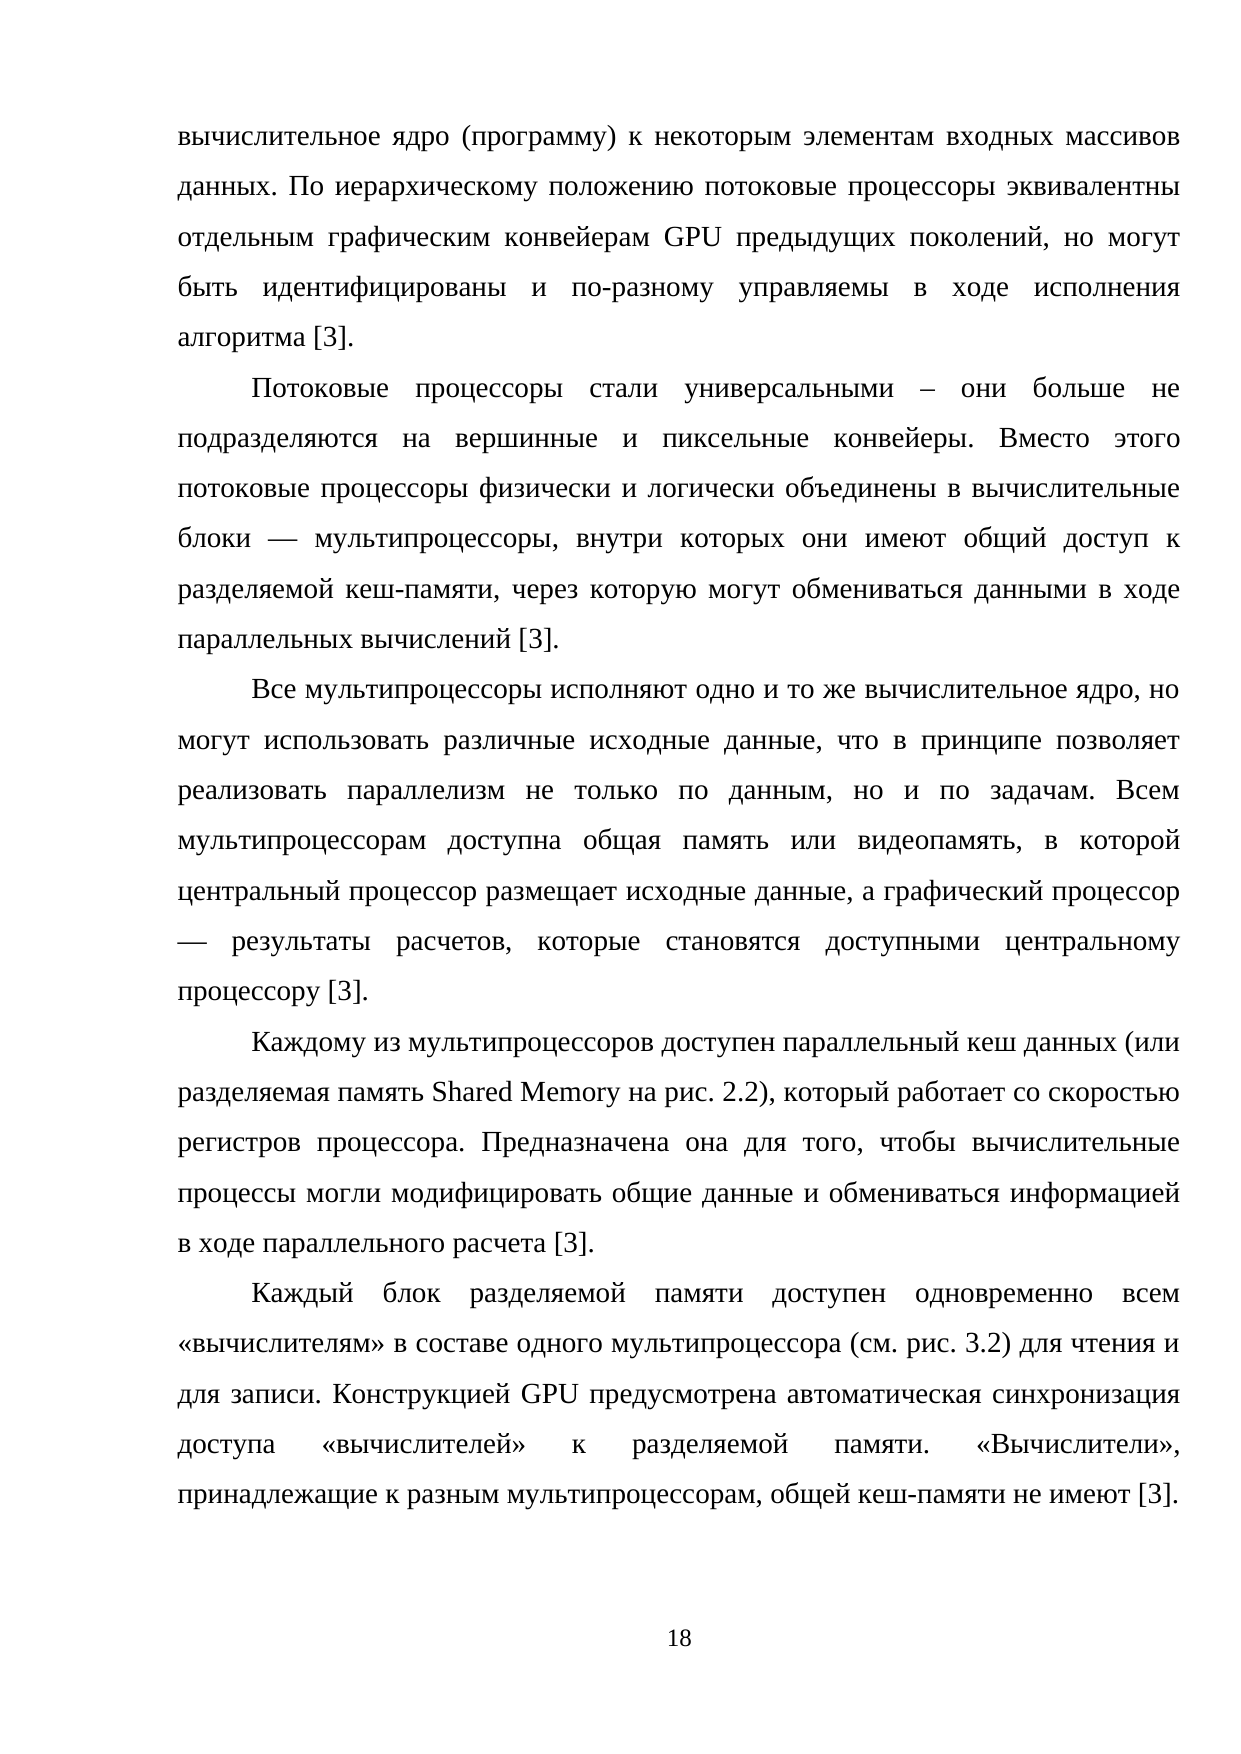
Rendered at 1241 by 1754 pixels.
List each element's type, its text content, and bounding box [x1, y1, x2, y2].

text Все мультипроцессоры исполняют одно и то же вычислительное ядро, но могут использовать различные исходные данные, что в принципе позволяет реализовать параллелизм не только по данным, но и по задачам. Всем мультипроцессорам доступна общая память или видеопамять, в которой центральный процессор размещает исходные данные, а графический процессор — результаты расчетов, которые становятся доступными центральному процессору [3]. [177, 672, 1181, 1007]
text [177, 118, 1181, 353]
text Каждому из мультипроцессоров доступен параллельный кеш данных (или разделяемая память Shared Memory на рис. 2.2), который работает со скоростью регистров процессора. Предназначена она для того, чтобы вычислительные процессы могли модифицировать общие данные и обмениваться информацией в ходе параллельного расчета [3]. [177, 1024, 1181, 1258]
text Каждый блок разделяемой памяти доступен одновременно всем «вычислителям» в составе одного мультипроцессора (см. рис. 3.2) для чтения и для записи. Конструкцией GPU предусмотрена автоматическая синхронизация доступа «вычислителей» к разделяемой памяти. «Вычислители», принадлежащие к разным мультипроцессорам, общей кеш-памяти не имеют [3]. [177, 1275, 1181, 1510]
text Потоковые процессоры стали универсальными – они больше не подразделяются на вершинные и пиксельные конвейеры. Вместо этого потоковые процессоры физически и логически объединены в вычислительные блоки — мультипроцессоры, внутри которых они имеют общий доступ к разделяемой кеш-памяти, через которую могут обмениваться данными в ходе параллельных вычислений [3]. [177, 370, 1181, 655]
